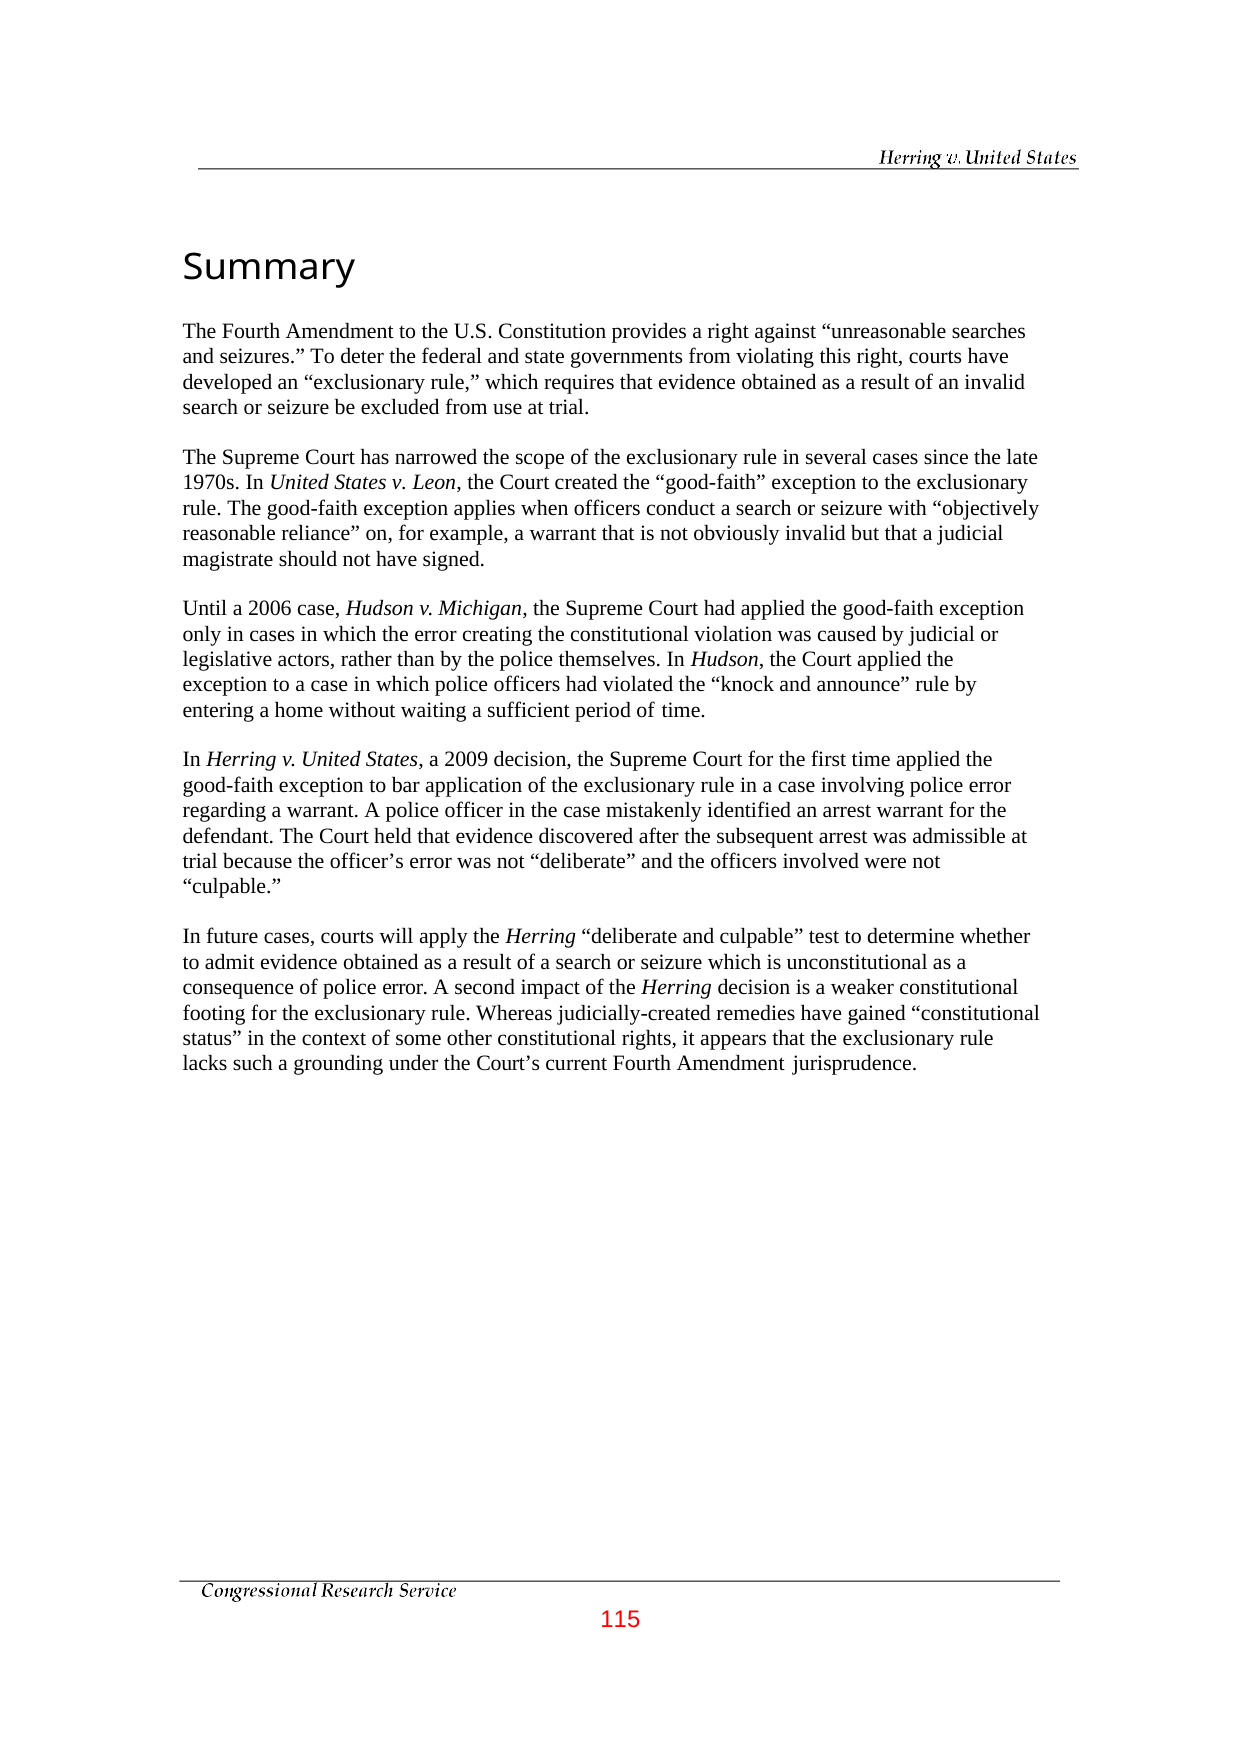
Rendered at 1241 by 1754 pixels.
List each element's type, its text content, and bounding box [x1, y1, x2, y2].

picture [202, 1582, 317, 1602]
text The Fourth Amendment to the U.S. Constitution provides a right against “unreasonable searches and seizures.” To deter the federal and state governments from violating this right, courts have developed an “exclusionary rule,” which requires that evidence obtained as a result of an invalid search or seizure be excluded from use at trial. [182, 318, 1039, 419]
text The Supreme Court has narrowed the scope of the exclusionary rule in several cases since the late 1970s. In United States v. Leon, the Court created the “good-faith” exception to the exclusionary rule. The good-faith exception applies when officers conduct a search or seizure with “objectively reasonable reliance” on, for example, a warrant that is not obviously invalid but that a judicial magistrate should not have signed. [182, 444, 1065, 571]
text In future cases, courts will apply the Herring “deliberate and culpable” test to determine whether to admit evidence obtained as a result of a search or seizure which is unconstitutional as a consequence of police error. A second impact of the Herring decision is a weaker constitutional footing for the exclusionary rule. Whereas judicially-created remedies have gained “constitutional status” in the context of some other constitutional rights, it appears that the exclusionary rule lacks such a grounding under the Court’s current Fourth Amendment jurisprudence. [182, 923, 1043, 1076]
text Until a 2006 case, Hudson v. Michigan, the Supreme Court had applied the good-faith exception only in cases in which the error creating the constitutional violation was caused by judicial or legislative actors, rather than by the police themselves. In Hudson, the Court applied the exception to a case in which police officers had violated the “knock and announce” rule by entering a home without waiting a sufficient period of time. [182, 595, 1039, 722]
picture [879, 150, 960, 168]
picture [321, 1582, 456, 1597]
text Summary [182, 241, 1113, 290]
text In Herring v. United States, a 2009 decision, the Supreme Court for the first time applied the good-faith exception to bar application of the exclusionary rule in a case involving police error regarding a warrant. A police officer in the case mistakenly identified an arrest warrant for the defendant. The Court held that evidence discovered after the subsequent arrest was admissible at trial because the officer’s error was not “deliberate” and the officers involved were not “culpable.” [182, 746, 1044, 899]
picture [966, 149, 1076, 164]
text 115 [463, 1605, 777, 1633]
